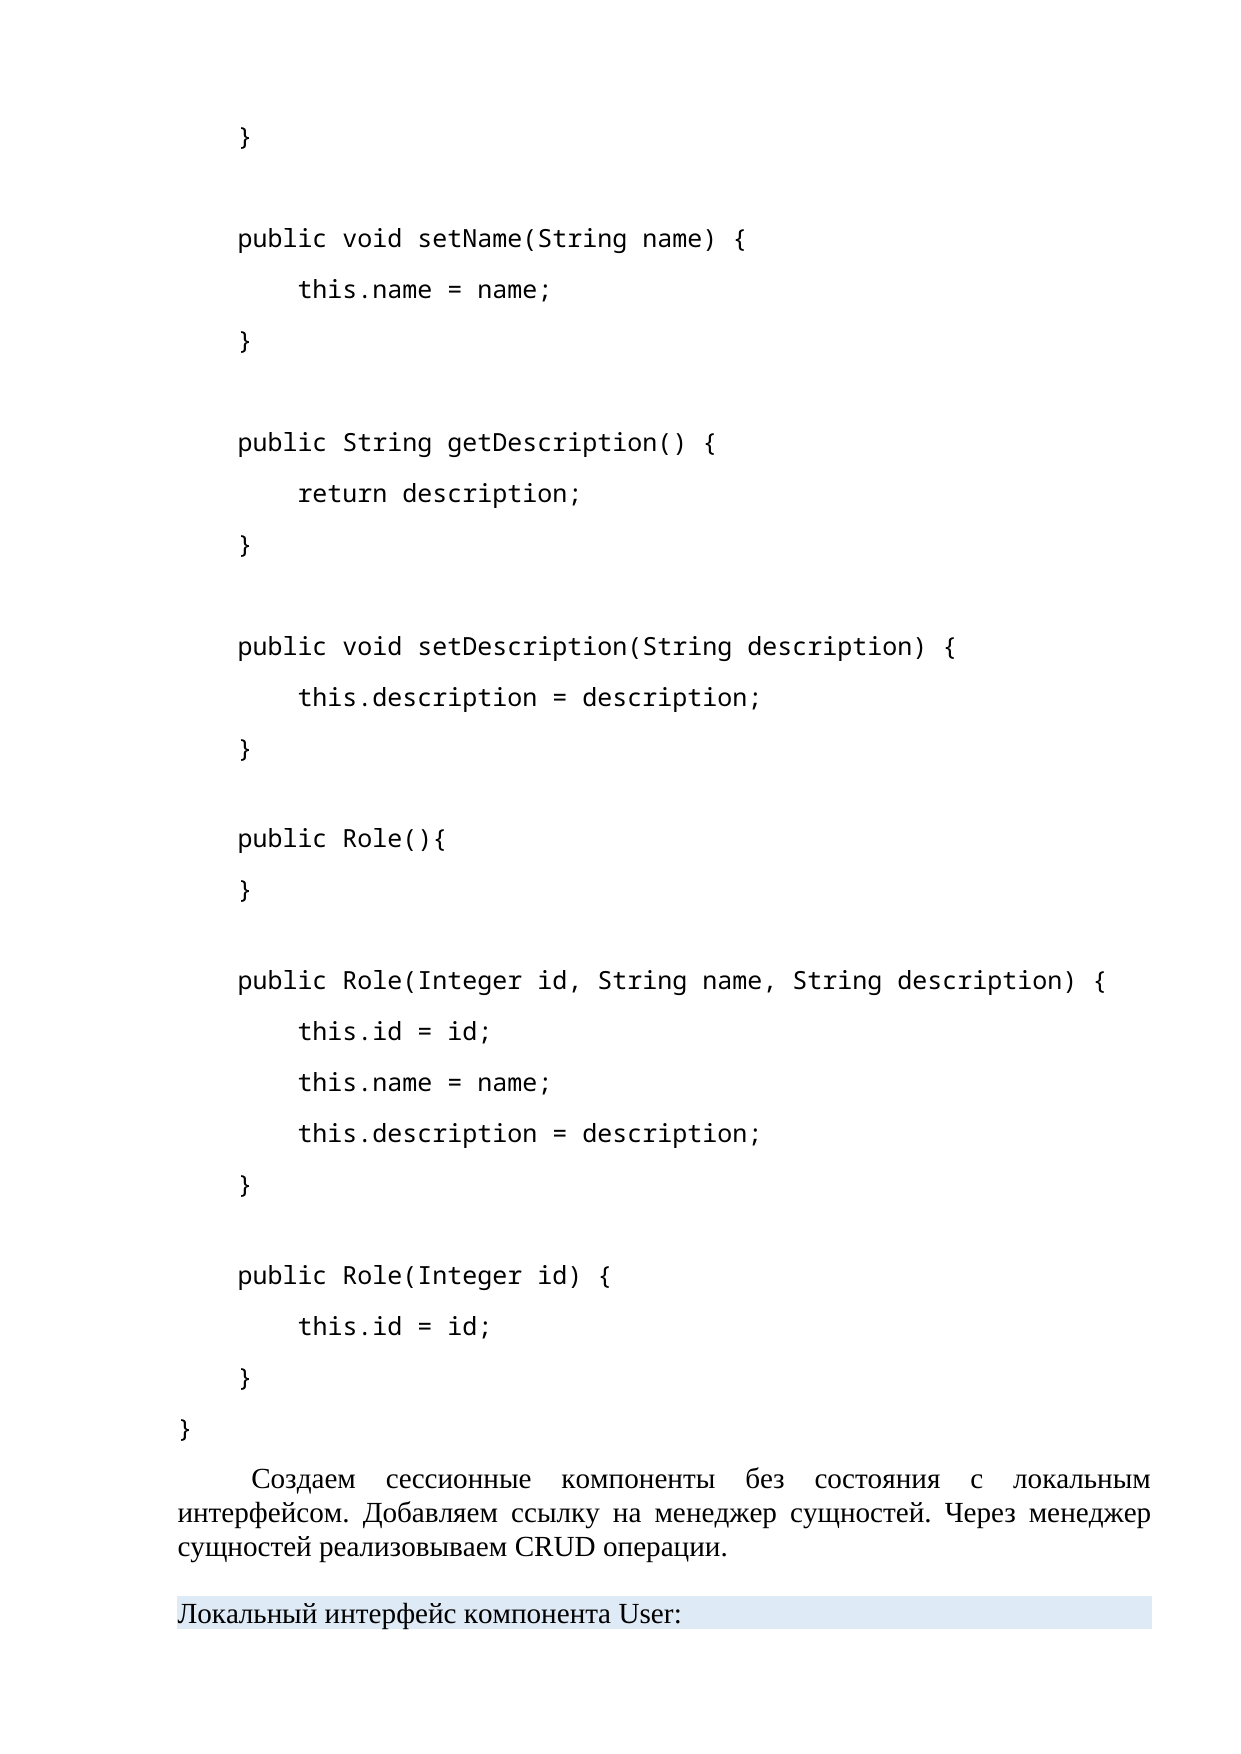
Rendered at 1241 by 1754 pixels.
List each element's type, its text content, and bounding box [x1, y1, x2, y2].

text Локальный интерфейс компонента User: [177, 1596, 1152, 1629]
text public Role(){ [177, 821, 1152, 855]
text } [177, 322, 1152, 356]
text this.name = name; [177, 271, 1152, 305]
text return description; [177, 475, 1152, 509]
text public Role(Integer id, String name, String description) { [177, 963, 1152, 997]
text } [177, 526, 1152, 561]
text this.description = description; [177, 1116, 1152, 1150]
text this.id = id; [177, 1308, 1152, 1342]
text public Role(Integer id) { [177, 1257, 1152, 1291]
text public String getDescription() { [177, 424, 1152, 458]
text } [177, 731, 1152, 765]
text this.name = name; [177, 1065, 1152, 1099]
text } [177, 1167, 1152, 1201]
text public void setName(String name) { [177, 220, 1152, 254]
text } [177, 1411, 1152, 1444]
text this.id = id; [177, 1014, 1152, 1048]
text } [177, 118, 1152, 152]
text } [177, 1359, 1152, 1393]
text } [177, 872, 1152, 906]
text public void setDescription(String description) { [177, 628, 1152, 663]
text Создаем сессионные компоненты без состояния с локальным интерфейсом. Добавляем ссылку на менеджер сущностей. Через менеджер сущностей реализовываем CRUD операции. [177, 1462, 1152, 1562]
text this.description = description; [177, 679, 1152, 714]
